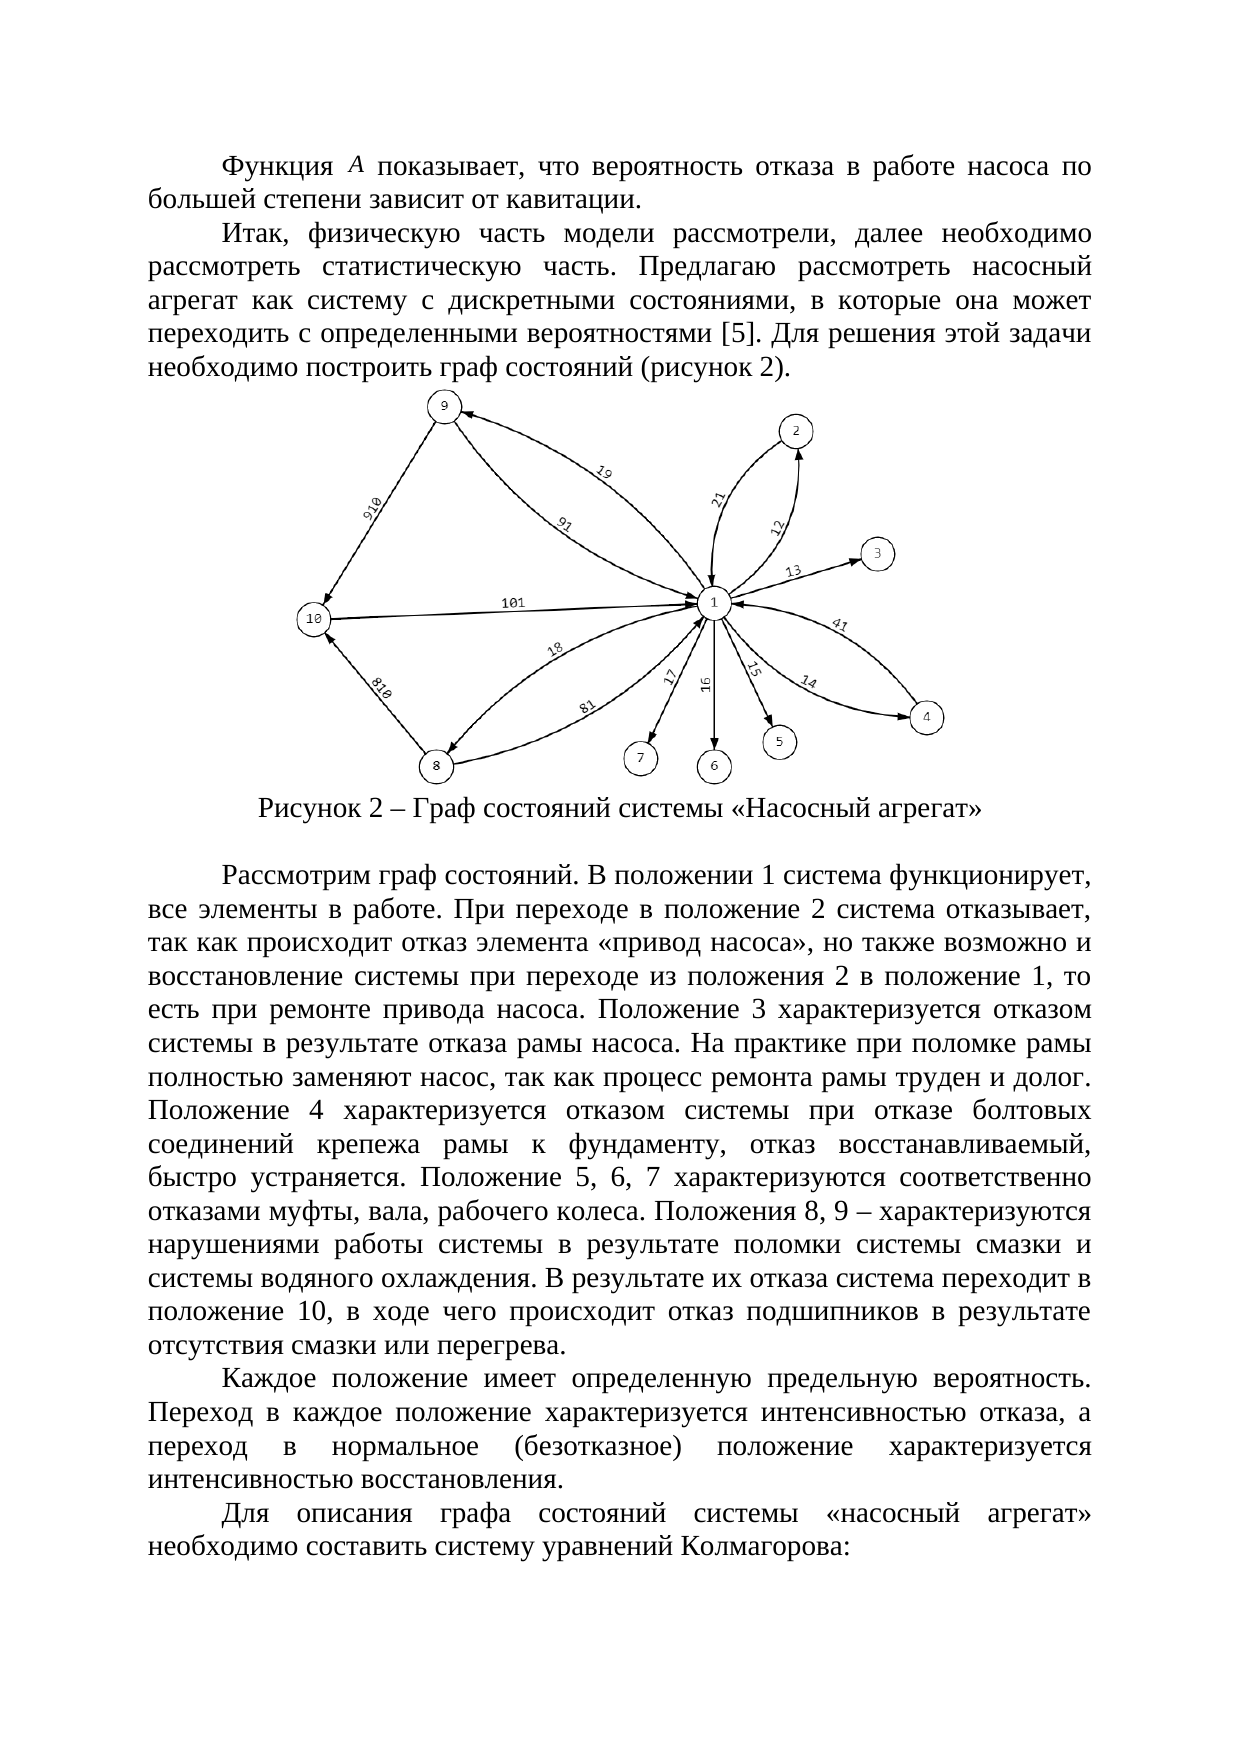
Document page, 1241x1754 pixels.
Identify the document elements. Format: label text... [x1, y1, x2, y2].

text Итак, физическую часть модели рассмотрели, далее необходимо рассмотреть статистическую часть. Предлагаю рассмотреть насосный агрегат как систему с дискретными состояниями, в которые она может переходить с определенными вероятностями [5]. Для решения этой задачи необходимо построить граф состояний (рисунок 2). [148, 215, 1092, 382]
text Рассмотрим граф состояний. В положении 1 система функционирует, все элементы в работе. При переходе в положение 2 система отказывает, так как происходит отказ элемента «привод насоса», но также возможно и восстановление системы при переходе из положения 2 в положение 1, то есть при ремонте привода насоса. Положение 3 характеризуется отказом системы в результате отказа рамы насоса. На практике при поломке рамы полностью заменяют насос, так как процесс ремонта рамы труден и долог. Положение 4 характеризуется отказом системы при отказе болтовых соединений крепежа рамы к фундаменту, отказ восстанавливаемый, быстро устраняется. Положение 5, 6, 7 характеризуются соответственно отказами муфты, вала, рабочего колеса. Положения 8, 9 – характеризуются нарушениями работы системы в результате поломки системы смазки и системы водяного охлаждения. В результате их отказа система переходит в положение 10, в ходе чего происходит отказ подшипников в результате отсутствия смазки или перегрева. [148, 857, 1092, 1361]
text Каждое положение имеет определенную предельную вероятность. Переход в каждое положение характеризуется интенсивностью отказа, а переход в нормальное (безотказное) положение характеризуется интенсивностью восстановления. [148, 1361, 1092, 1495]
text Для описания графа состояний системы «насосный агрегат» необходимо составить систему уравнений Колмагорова: [148, 1495, 1092, 1562]
picture [289, 382, 951, 791]
text Функция показывает, что вероятность отказа в работе насоса по большей степени зависит от кавитации. [148, 148, 1092, 215]
text Рисунок 2 – Граф состояний системы «Насосный агрегат» [148, 790, 1092, 824]
